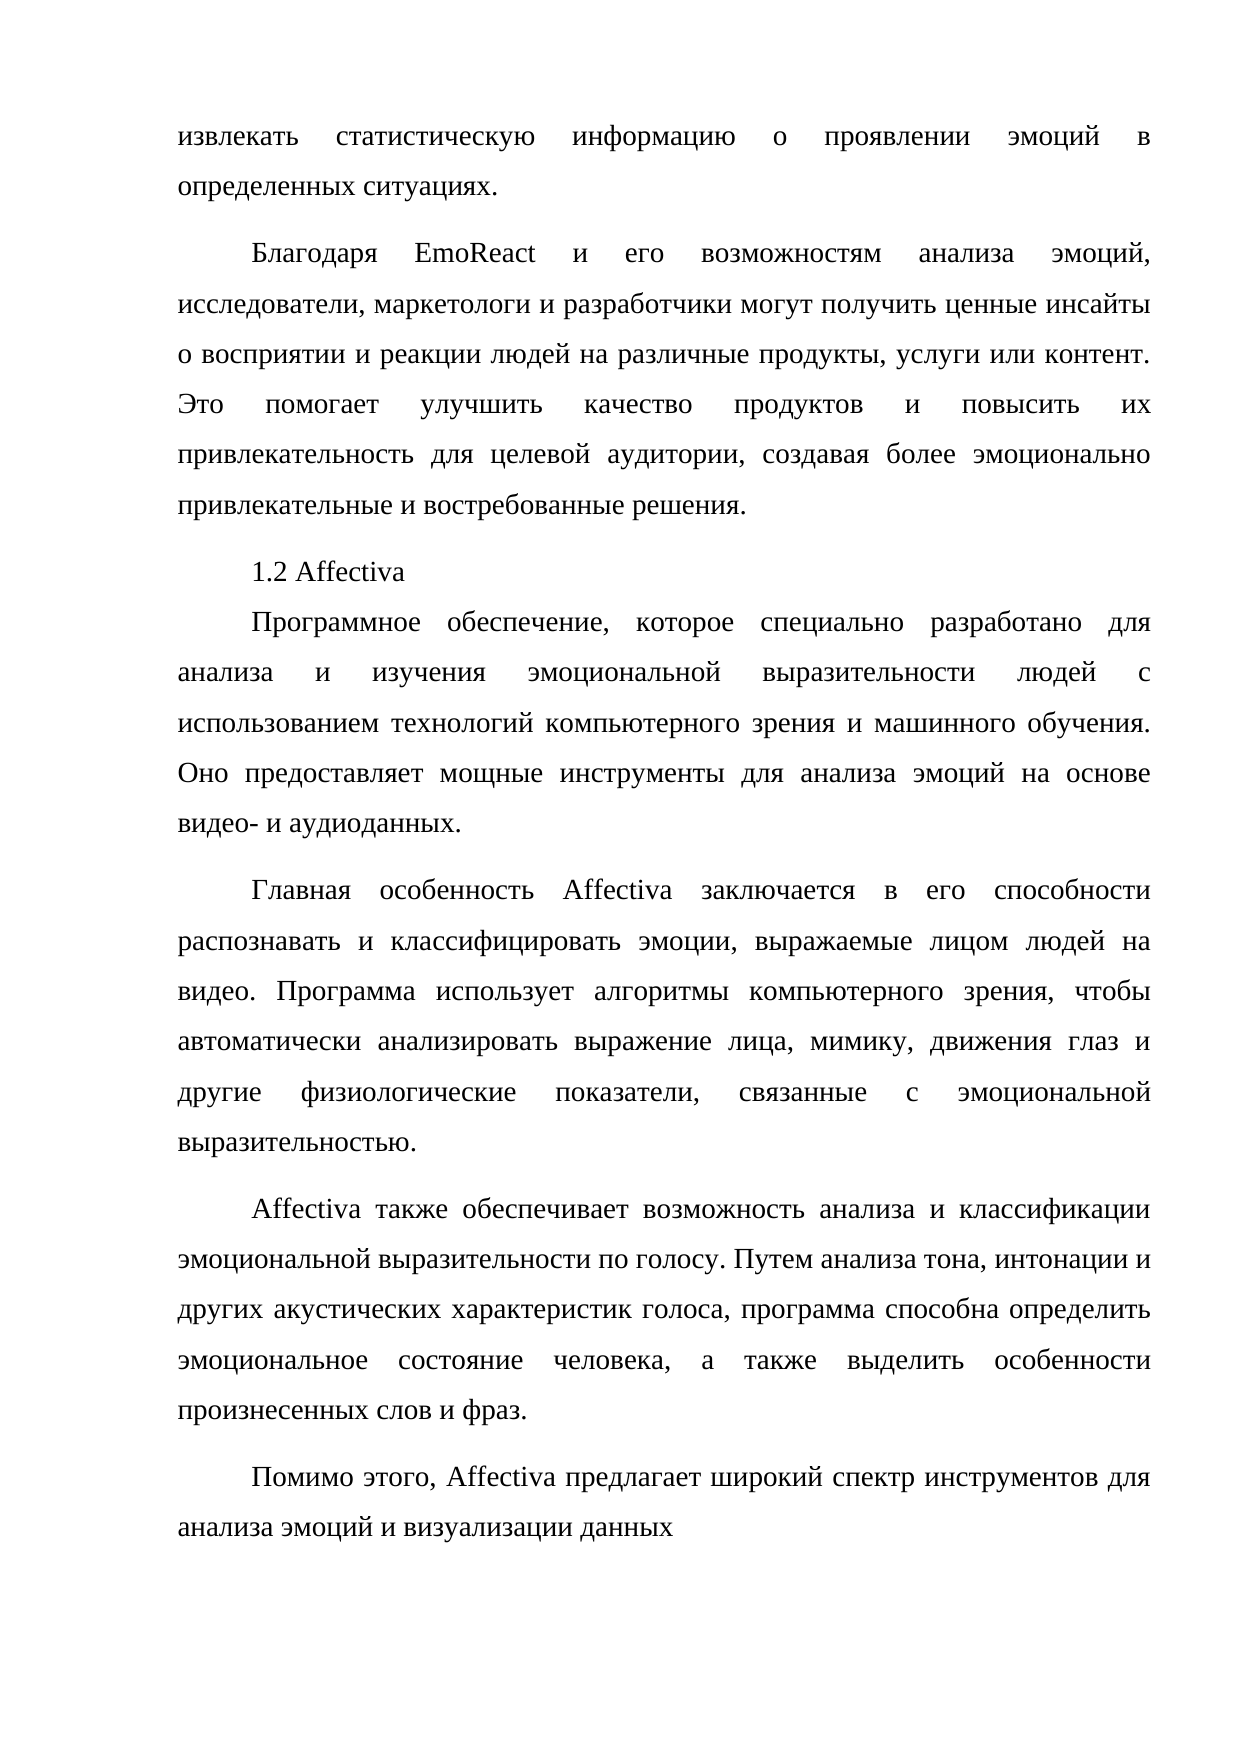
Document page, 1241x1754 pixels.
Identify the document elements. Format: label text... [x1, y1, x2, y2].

text Благодаря EmoReact и его возможностям анализа эмоций, исследователи, маркетологи и разработчики могут получить ценные инсайты о восприятии и реакции людей на различные продукты, услуги или контент. Это помогает улучшить качество продуктов и повысить их привлекательность для целевой аудитории, создавая более эмоционально привлекательные и востребованные решения. [177, 235, 1152, 521]
subtitle 1.2 Affectiva [177, 554, 1152, 587]
text Программное обеспечение, которое специально разработано для анализа и изучения эмоциональной выразительности людей с использованием технологий компьютерного зрения и машинного обучения. Оно предоставляет мощные инструменты для анализа эмоций на основе видео- и аудиоданных. [177, 604, 1152, 839]
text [177, 118, 1152, 202]
text Главная особенность Affectiva заключается в его способности распознавать и классифицировать эмоции, выражаемые лицом людей на видео. Программа использует алгоритмы компьютерного зрения, чтобы автоматически анализировать выражение лица, мимику, движения глаз и другие физиологические показатели, связанные с эмоциональной выразительностью. [177, 872, 1152, 1158]
text Affectiva также обеспечивает возможность анализа и классификации эмоциональной выразительности по голосу. Путем анализа тона, интонации и других акустических характеристик голоса, программа способна определить эмоциональное состояние человека, а также выделить особенности произнесенных слов и фраз. [177, 1191, 1152, 1426]
text Помимо этого, Affectiva предлагает широкий спектр инструментов для анализа эмоций и визуализации данных [177, 1459, 1152, 1543]
